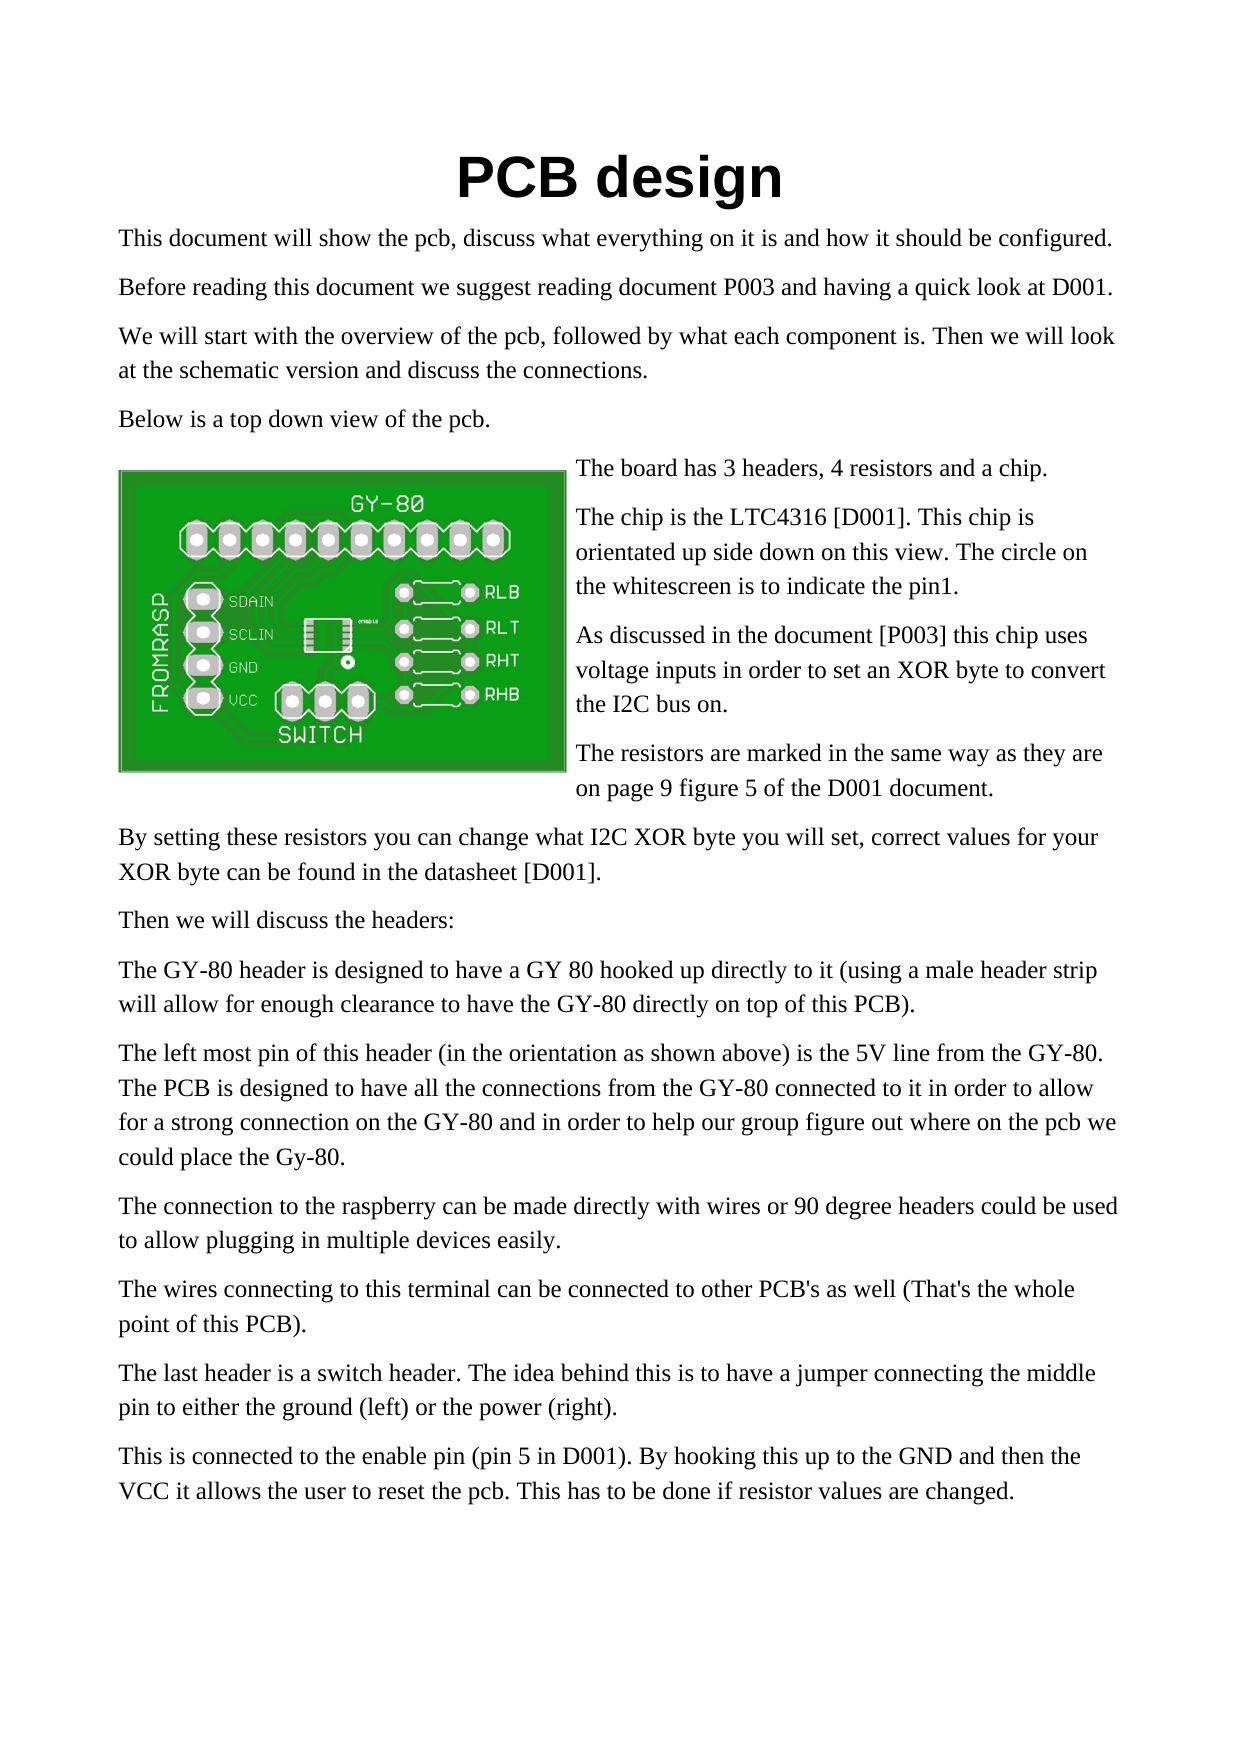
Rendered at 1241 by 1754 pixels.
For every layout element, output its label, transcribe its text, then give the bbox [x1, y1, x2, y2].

text This document will show the pcb, discuss what everything on it is and how it should be configured. [118, 223, 1122, 251]
text The GY-80 header is designed to have a GY 80 hooked up directly to it (using a male header strip will allow for enough clearance to have the GY-80 directly on top of this PCB). [118, 955, 1122, 1018]
title PCB design [118, 143, 1122, 210]
text The board has 3 headers, 4 resistors and a chip. [118, 453, 1122, 482]
text By setting these resistors you can change what I2C XOR byte you will set, correct values for your XOR byte can be found in the datasheet [D001]. [118, 822, 1122, 885]
text This is connected to the enable pin (pin 5 in D001). By hooking this up to the GND and then the VCC it allows the user to reset the pcb. This has to be done if resistor values are changed. [118, 1441, 1122, 1504]
text The connection to the raspberry can be made directly with wires or 90 degree headers could be used to allow plugging in multiple devices easily. [118, 1191, 1122, 1254]
text Below is a top down view of the pcb. [118, 404, 1122, 433]
text As discussed in the document [P003] this chip uses voltage inputs in order to set an XOR byte to convert the I2C bus on. [576, 621, 1122, 718]
text The last header is a switch header. The idea behind this is to have a jumper connecting the middle pin to either the ground (left) or the power (right). [118, 1358, 1122, 1421]
text Before reading this document we suggest reading document P003 and having a quick look at D001. [118, 272, 1122, 301]
text The left most pin of this header (in the orientation as shown above) is the 5V line from the GY-80. The PCB is designed to have all the connections from the GY-80 connected to it in order to allow for a strong connection on the GY-80 and in order to help our group figure out where on the pcb we could place the Gy-80. [118, 1038, 1122, 1170]
text The resistors are marked in the same way as they are on page 9 figure 5 of the D001 document. [118, 738, 1122, 802]
text We will start with the overview of the pcb, followed by what each component is. Then we will look at the schematic version and discuss the connections. [118, 321, 1122, 384]
text The chip is the LTC4316 [D001]. This chip is orientated up side down on this view. The circle on the whitescreen is to indicate the pin1. [576, 502, 1122, 600]
text Then we will discuss the headers: [118, 906, 1122, 934]
picture [105, 465, 576, 778]
text The wires connecting to this terminal can be connected to other PCB's as well (That's the whole point of this PCB). [118, 1274, 1122, 1337]
